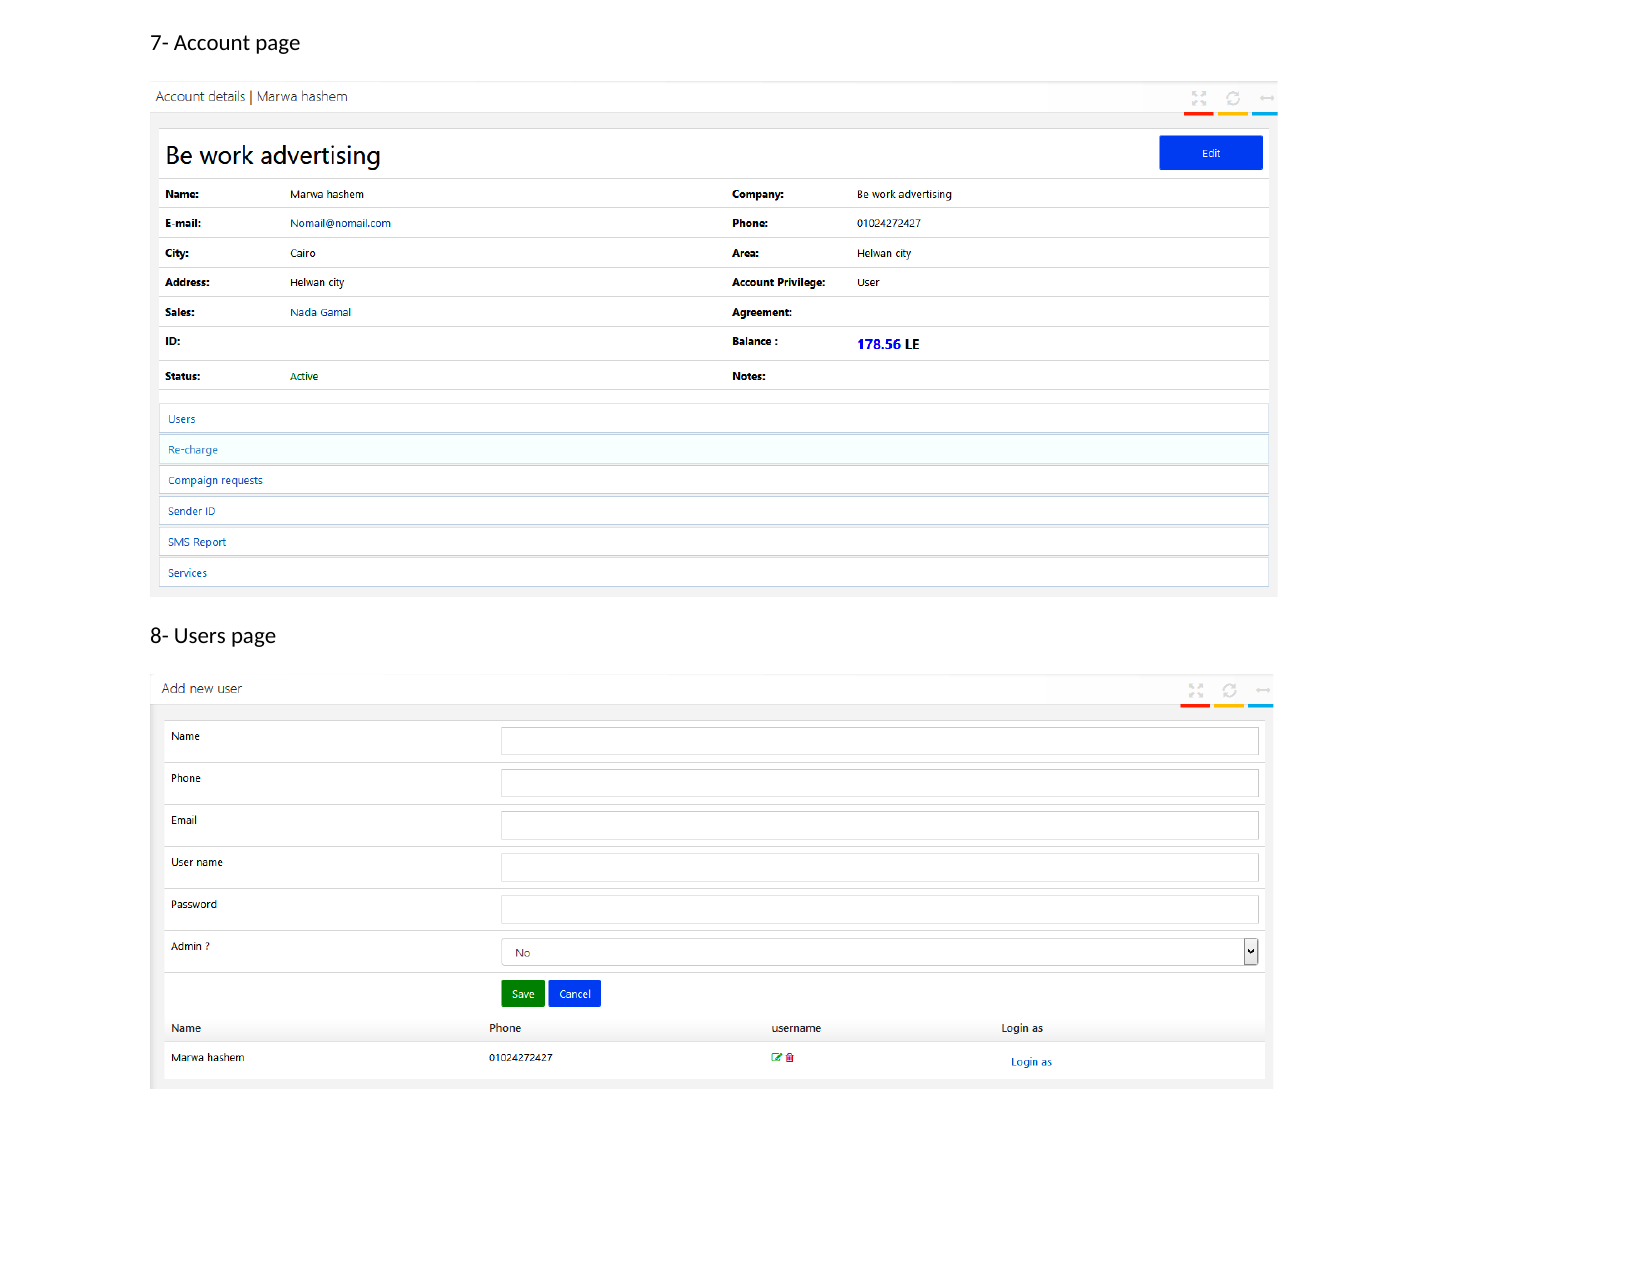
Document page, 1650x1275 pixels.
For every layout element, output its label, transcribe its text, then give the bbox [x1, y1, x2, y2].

text 7- Account page [150, 28, 1500, 56]
text 8- Users page [150, 621, 1500, 649]
